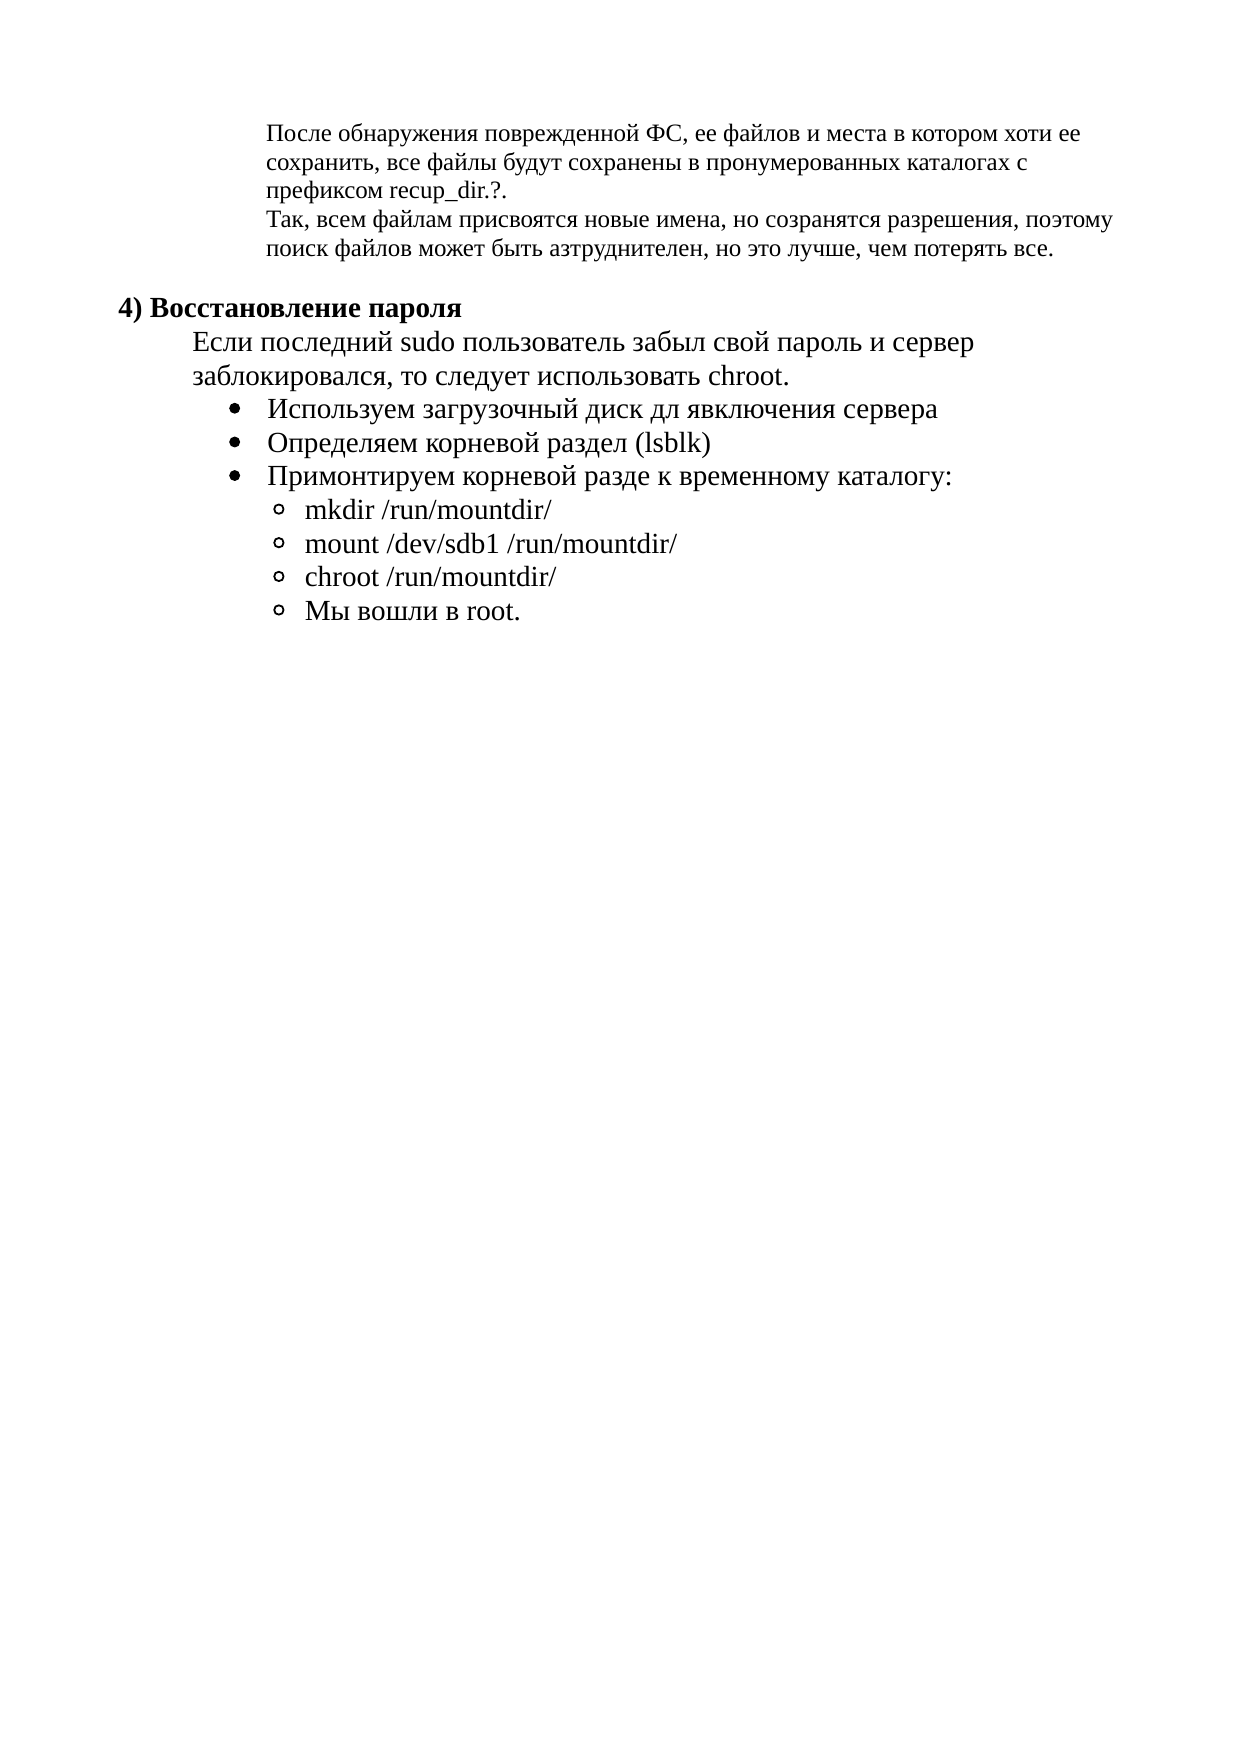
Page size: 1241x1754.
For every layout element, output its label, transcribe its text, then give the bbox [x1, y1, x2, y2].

list mount /dev/sdb1 /run/mountdir/ [267, 526, 1122, 559]
list Определяем корневой раздел (lsblk) [229, 425, 1122, 458]
text Если последний sudo пользователь забыл свой пароль и сервер заблокировался, то следует использовать chroot. [118, 324, 1122, 391]
list Используем загрузочный диск дл явключения сервера [229, 391, 1122, 425]
text После обнаружения поврежденной ФС, ее файлов и места в котором хоти ее сохранить, все файлы будут сохранены в пронумерованных каталогах с префиксом recup_dir.?. [118, 118, 1122, 204]
text 4) Восстановление пароля [118, 291, 1122, 324]
list Примонтируем корневой разде к временному каталогу: [229, 458, 1122, 492]
list Мы вошли в root. [267, 593, 1122, 627]
list chroot /run/mountdir/ [267, 559, 1122, 593]
text Так, всем файлам присвоятся новые имена, но созранятся разрешения, поэтому поиск файлов может быть азтруднителен, но это лучше, чем потерять все. [118, 204, 1122, 262]
list mkdir /run/mountdir/ [267, 492, 1122, 526]
